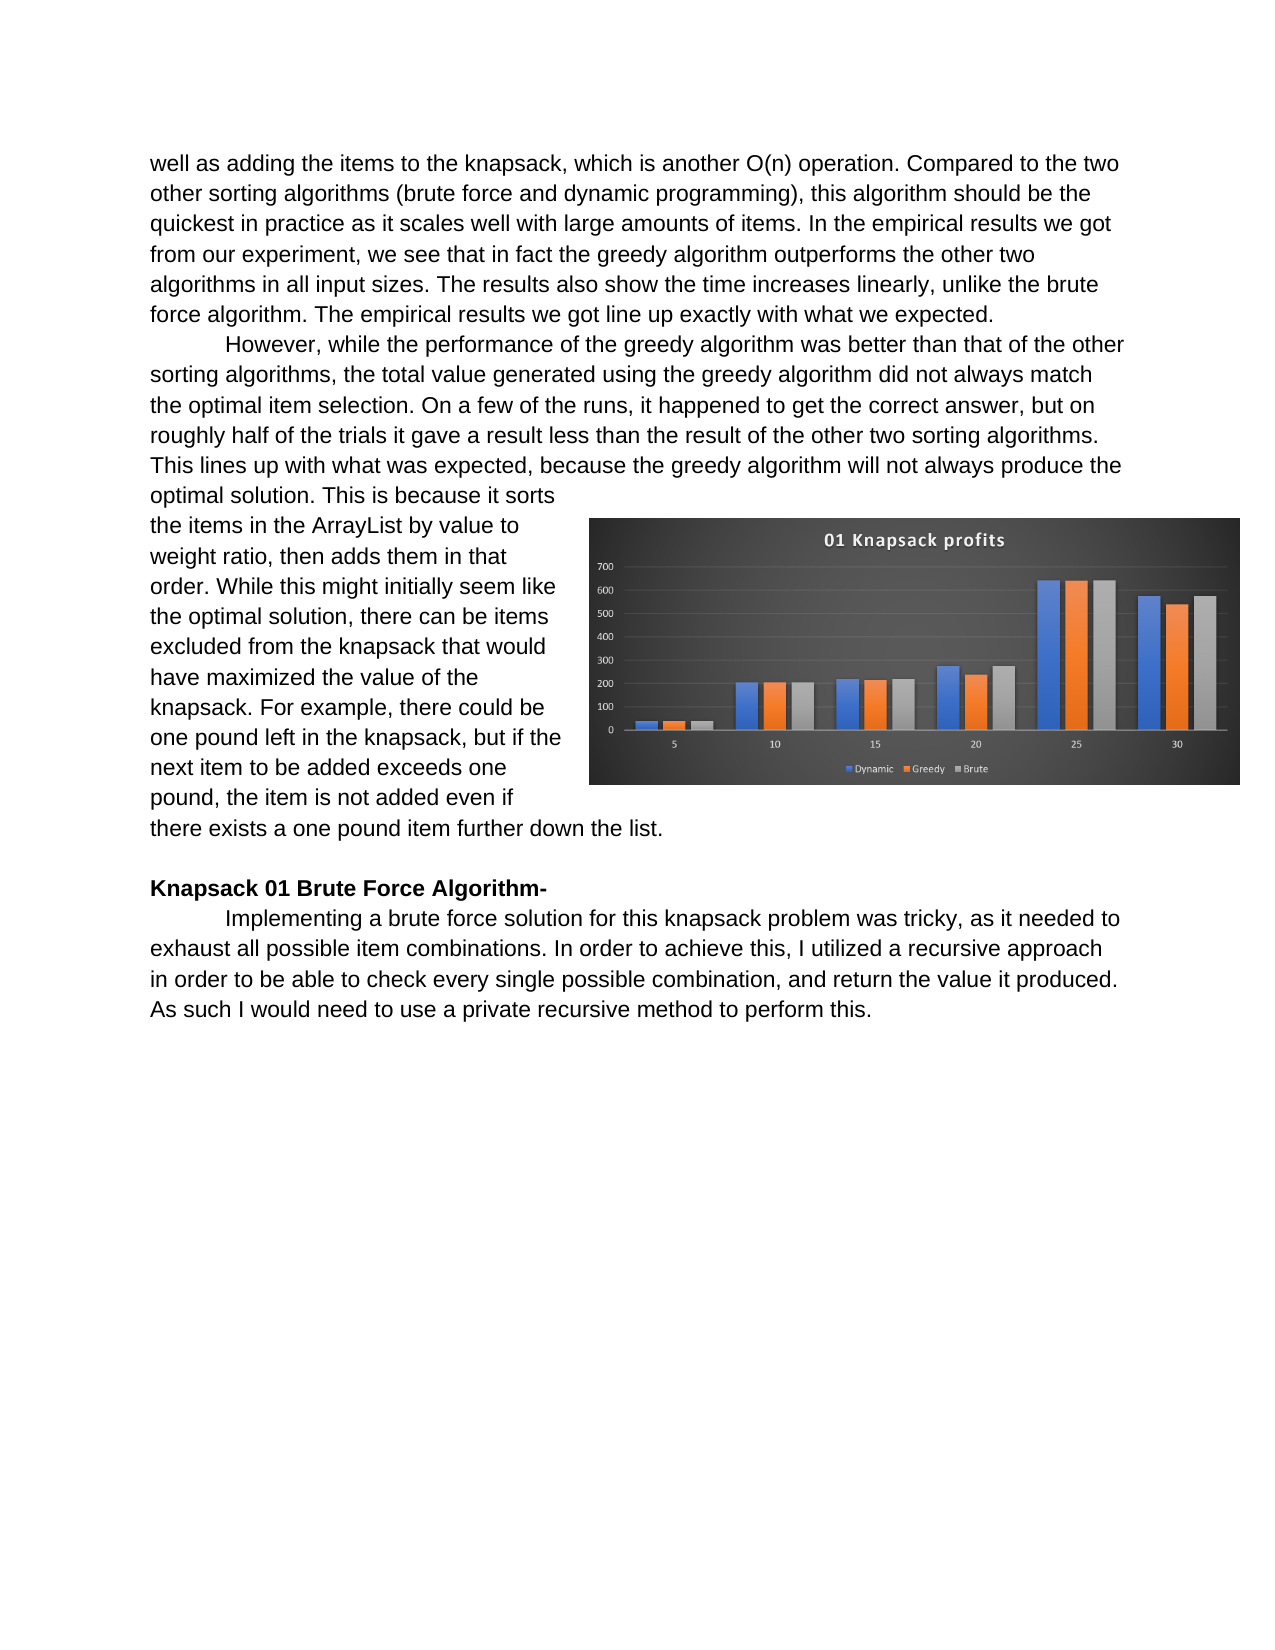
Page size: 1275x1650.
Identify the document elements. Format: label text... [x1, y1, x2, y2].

picture [589, 518, 1240, 785]
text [150, 150, 1125, 327]
text Knapsack 01 Brute Force Algorithm- [150, 875, 1125, 901]
text Implementing a brute force solution for this knapsack problem was tricky, as it needed to exhaust all possible item combinations. In order to achieve this, I utilized a recursive approach in order to be able to check every single possible combination, and return the value it produced. As such I would need to use a private recursive method to perform this. [150, 905, 1125, 1022]
